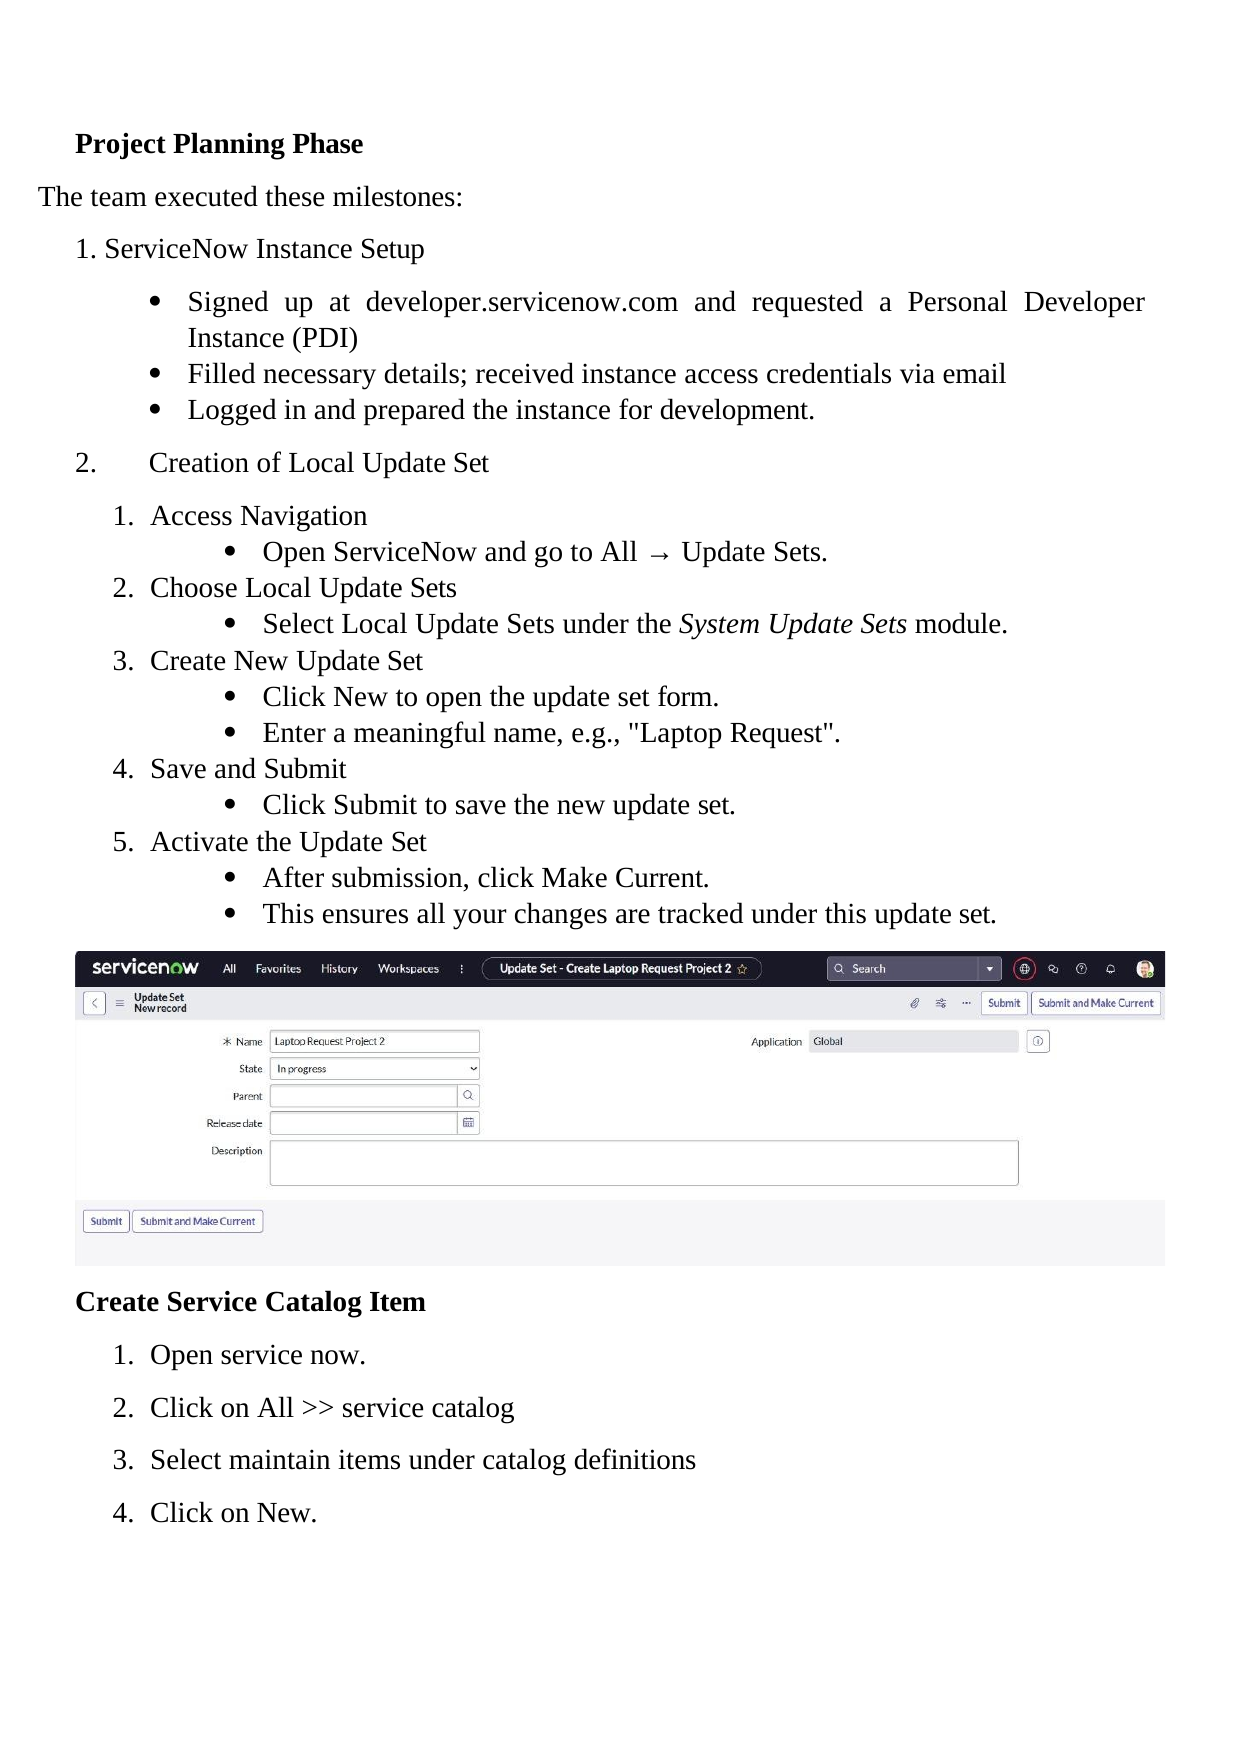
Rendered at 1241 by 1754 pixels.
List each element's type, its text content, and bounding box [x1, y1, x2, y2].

list Signed up at developer.servicenow.com and requested a Personal Developer Instance (PDI) [150, 284, 1166, 353]
list After submission, click Make Current. [225, 860, 1166, 893]
list Click New to open the update set form. [225, 679, 1166, 712]
list Access Navigation [112, 498, 1166, 531]
list Choose Local Update Sets [112, 570, 1166, 604]
list Creation of Local Update Set [75, 445, 1166, 479]
list Click on New. [112, 1496, 1166, 1529]
list Click Submit to save the new update set. [225, 787, 1166, 821]
list Select maintain items under catalog definitions [112, 1442, 1166, 1476]
list Click on All >> service catalog [112, 1390, 1166, 1423]
subtitle Create Service Catalog Item [75, 1284, 1166, 1318]
list Filled necessary details; received instance access credentials via email [150, 356, 1166, 389]
text The team executed these milestones: [38, 179, 1166, 212]
list Create New Update Set [112, 643, 1166, 676]
list Enter a meaningful name, e.g., "Laptop Request". [225, 715, 1166, 749]
list ServiceNow Instance Setup [75, 231, 1166, 265]
list This ensures all your changes are tracked under this update set. [225, 896, 1166, 929]
picture [75, 951, 1166, 1266]
list Open ServiceNow and go to All → Update Sets. [225, 534, 1166, 568]
list Logged in and prepared the instance for development. [150, 392, 1166, 426]
list Activate the Update Set [112, 824, 1166, 857]
list Select Local Update Sets under the System Update Sets module. [225, 606, 1166, 640]
list Save and Submit [112, 751, 1166, 785]
subtitle Project Planning Phase [75, 126, 1166, 159]
list Open service now. [112, 1337, 1166, 1370]
